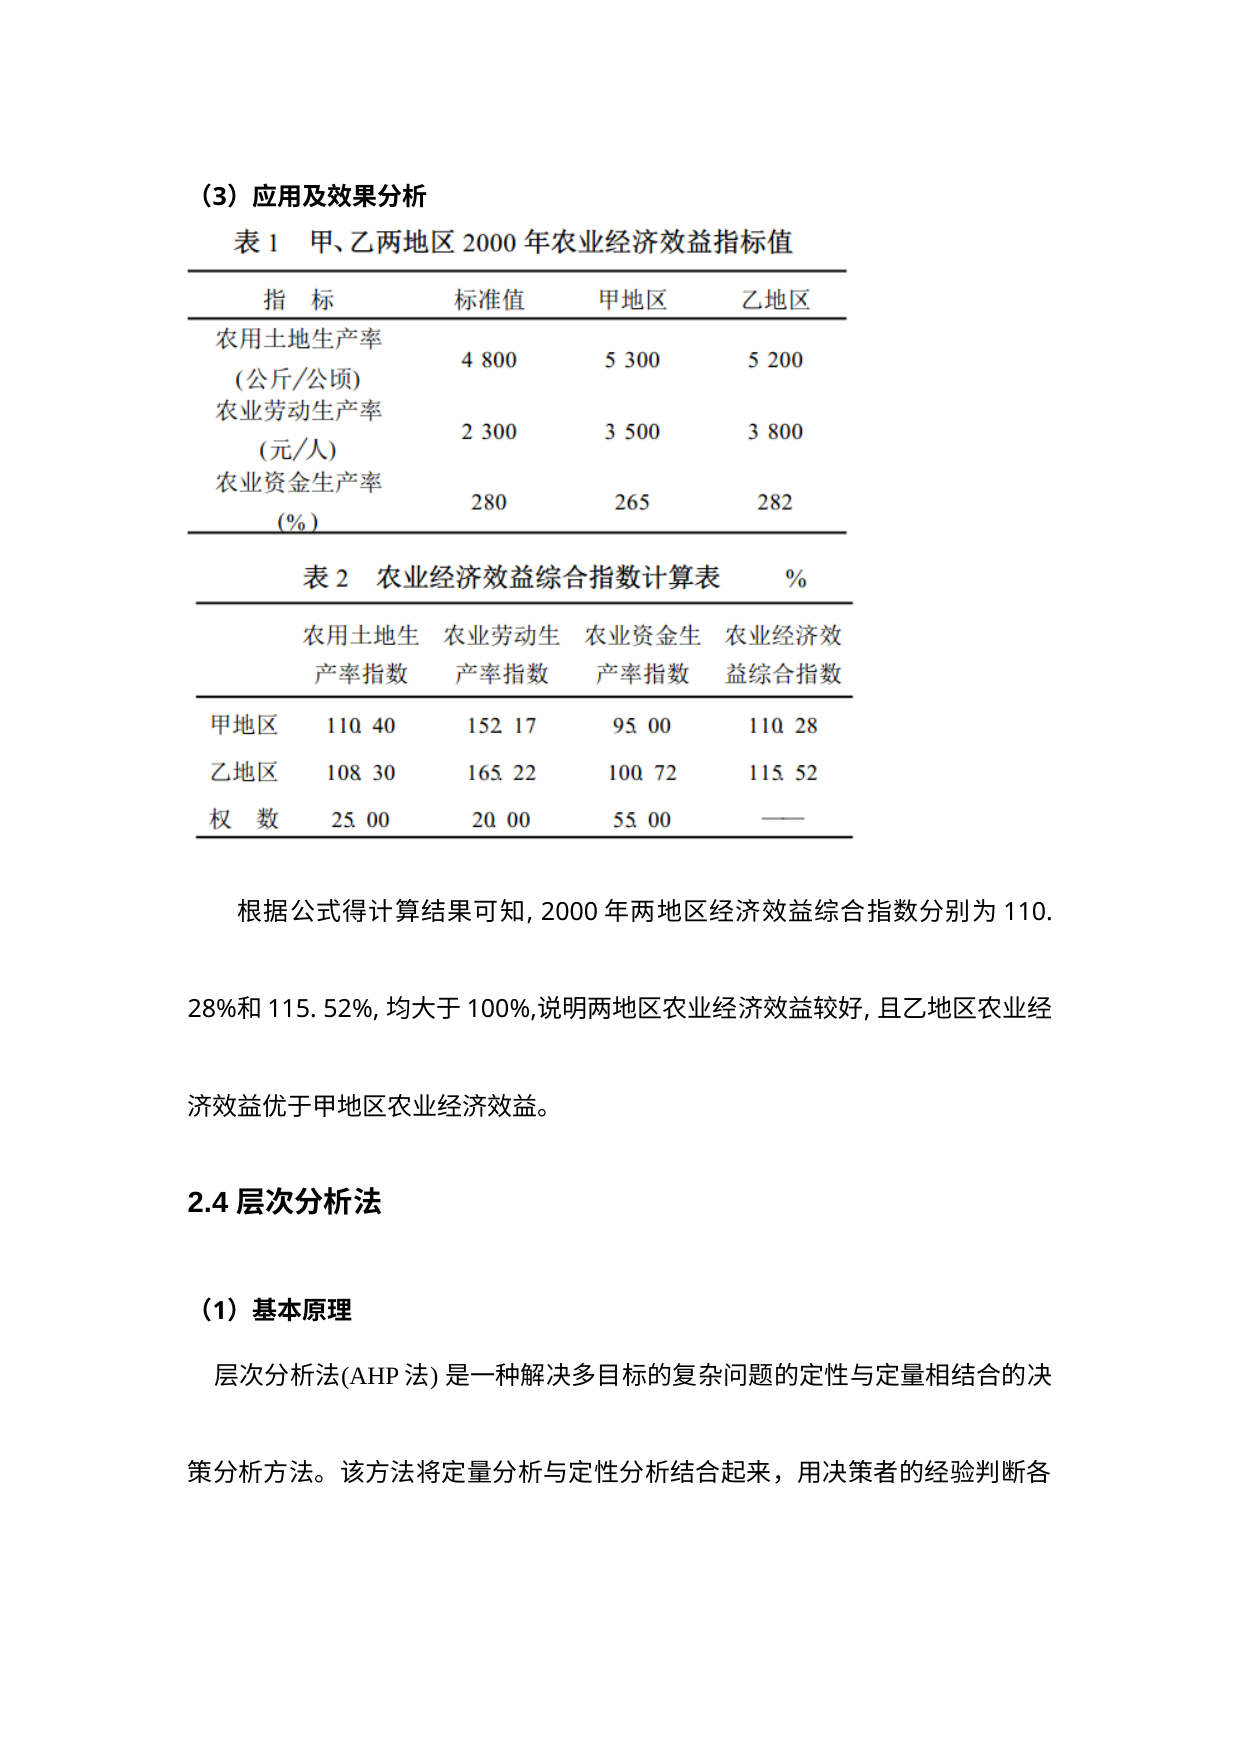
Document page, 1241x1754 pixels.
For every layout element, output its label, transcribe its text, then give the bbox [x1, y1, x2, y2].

text 根据公式得计算结果可知, 2000年两地区经济效益综合指数分别为110. 28%和115. 52%, 均大于100%,说明两地区农业经济效益较好, 且乙地区农业经济效益优于甲地区农业经济效益。 [187, 877, 1053, 1137]
text （3）应用及效果分析 [187, 162, 1053, 227]
text （1）基本原理 [187, 1276, 1053, 1341]
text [187, 1341, 1053, 1503]
picture [187, 551, 863, 848]
subtitle 2.4 层次分析法 [187, 1168, 1053, 1233]
picture [187, 226, 857, 538]
